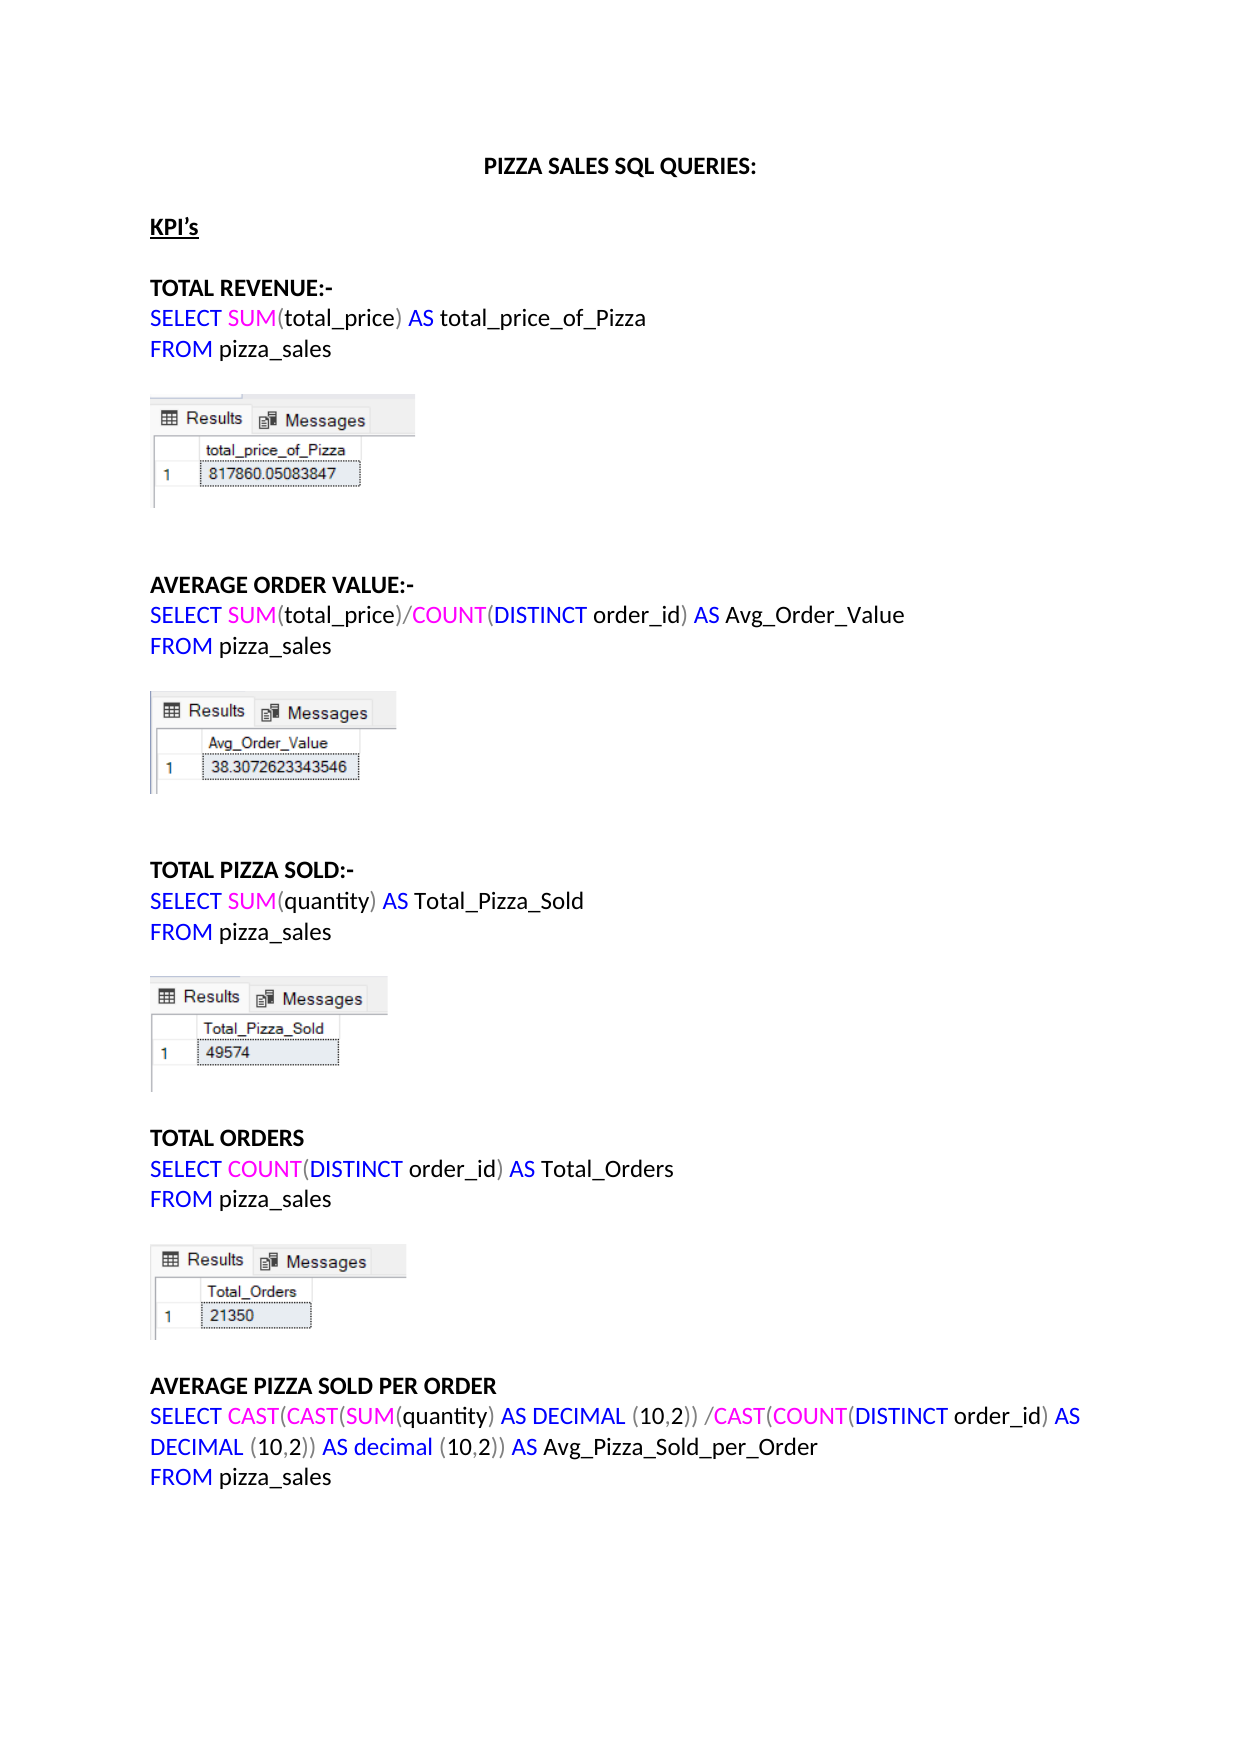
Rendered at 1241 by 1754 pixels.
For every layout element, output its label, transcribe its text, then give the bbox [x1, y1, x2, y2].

text AVERAGE PIZZA SOLD PER ORDER [150, 1370, 1090, 1400]
text SELECT COUNT(DISTINCT order_id) AS Total_Orders [150, 1153, 1090, 1183]
text FROM pizza_sales [150, 333, 1090, 364]
text FROM pizza_sales [150, 916, 1090, 946]
text TOTAL ORDERS [150, 1122, 1090, 1153]
text AVERAGE ORDER VALUE:- [150, 569, 1090, 599]
text TOTAL PIZZA SOLD:- [150, 854, 1090, 885]
picture [150, 394, 415, 508]
text PIZZA SALES SQL QUERIES: [150, 150, 1090, 181]
text SELECT SUM(quantity) AS Total_Pizza_Sold [150, 885, 1090, 916]
picture [150, 691, 397, 794]
text SELECT SUM(total_price) AS total_price_of_Pizza [150, 303, 1090, 333]
text FROM pizza_sales [150, 1461, 1090, 1492]
text TOTAL REVENUE:- [150, 272, 1090, 303]
picture [150, 976, 388, 1092]
text FROM pizza_sales [150, 1183, 1090, 1214]
text SELECT SUM(total_price)/COUNT(DISTINCT order_id) AS Avg_Order_Value [150, 599, 1090, 630]
picture [150, 1244, 407, 1340]
text KPI’s [150, 211, 1090, 242]
text FROM pizza_sales [150, 630, 1090, 661]
text SELECT CAST(CAST(SUM(quantity) AS DECIMAL (10,2)) /CAST(COUNT(DISTINCT order_id) AS DECIMAL (10,2)) AS decimal (10,2)) AS Avg_Pizza_Sold_per_Order [150, 1400, 1090, 1461]
